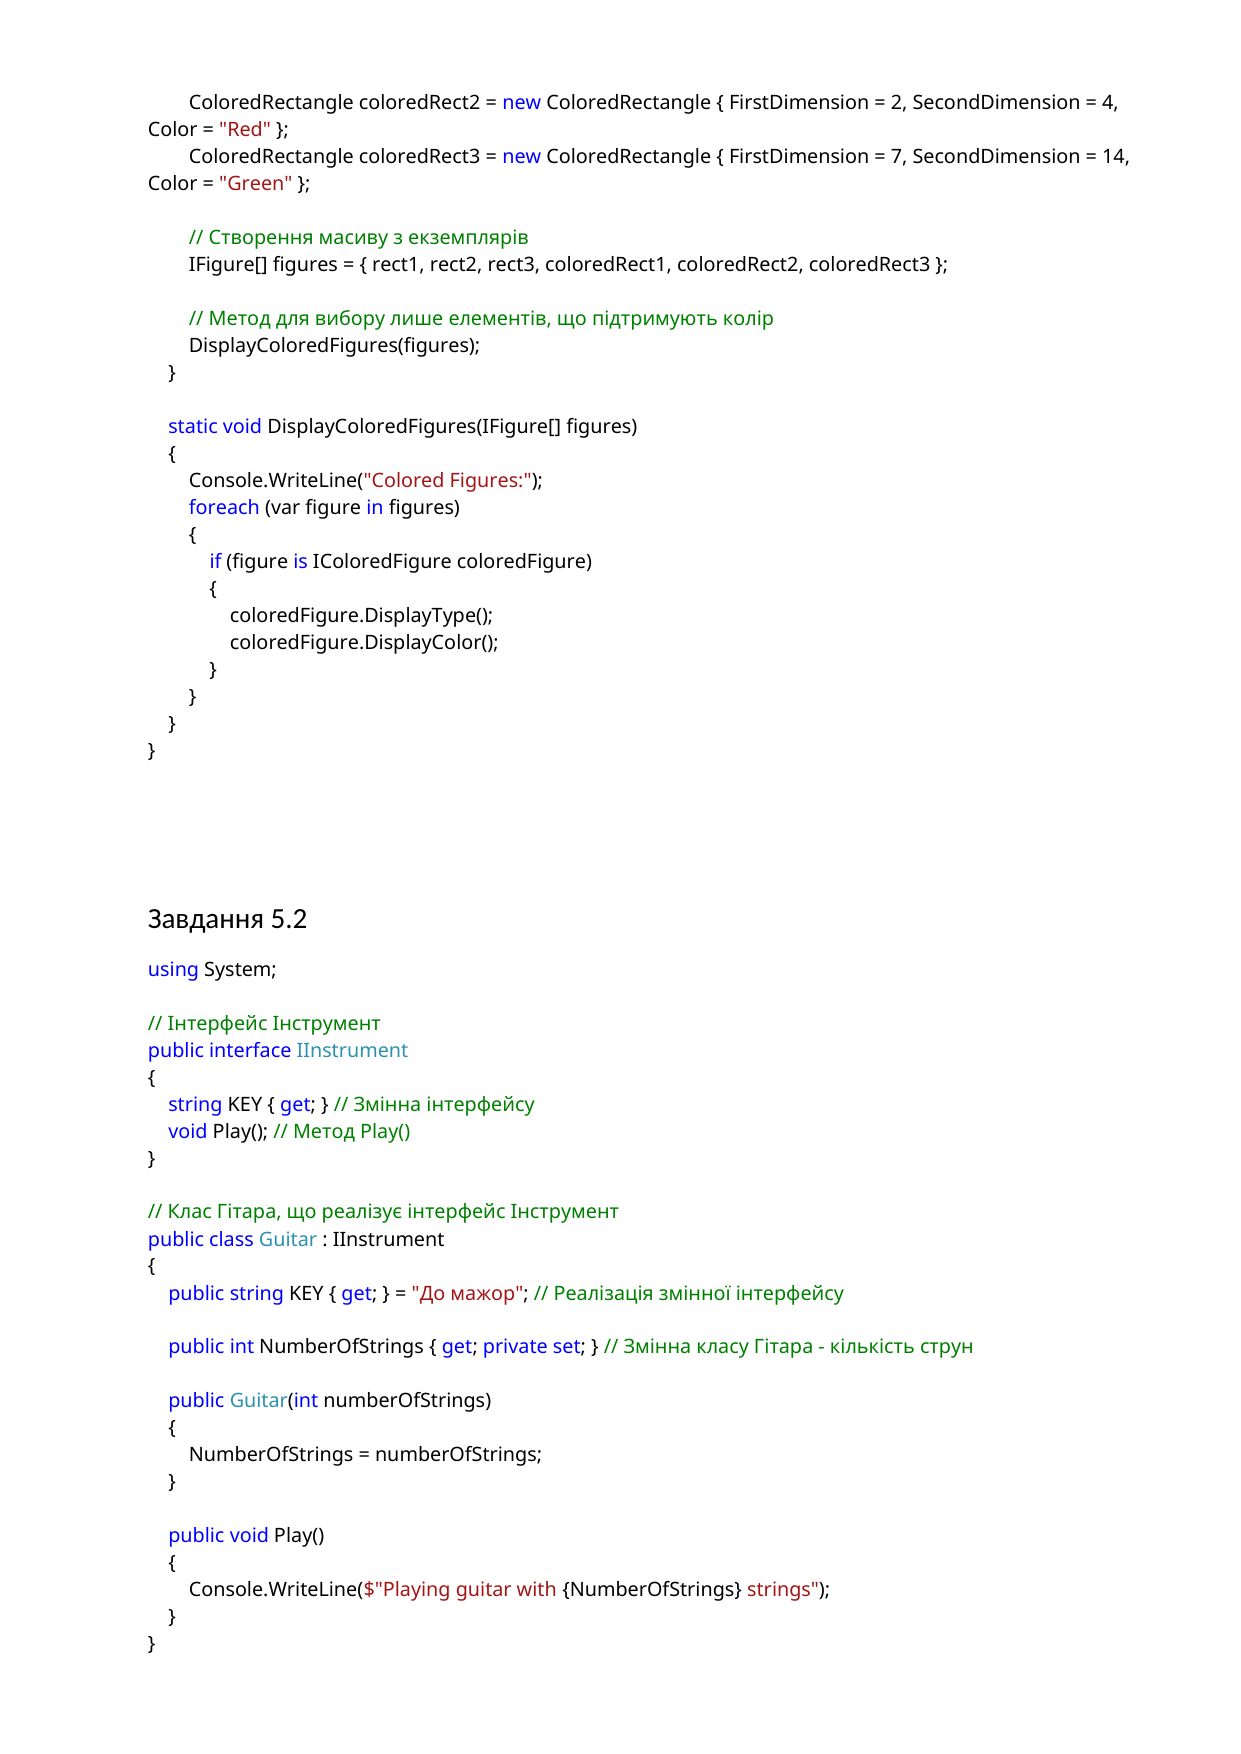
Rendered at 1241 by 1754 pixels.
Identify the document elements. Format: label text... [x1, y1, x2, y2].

text static void DisplayColoredFigures(IFigure[] figures) [148, 412, 1152, 439]
text ColoredRectangle coloredRect2 = new ColoredRectangle { FirstDimension = 2, SecondDimension = 4, Color = "Red" }; [148, 88, 1152, 142]
text foreach (var figure in figures) [148, 493, 1152, 520]
text // Інтерфейс Інструмент [148, 1009, 1152, 1036]
text } [148, 709, 1152, 736]
text { [148, 520, 1152, 547]
text Console.WriteLine("Colored Figures:"); [148, 466, 1152, 493]
text public string KEY { get; } = "До мажор"; // Реалізація змінної інтерфейсу [148, 1279, 1152, 1306]
text public interface IInstrument [148, 1036, 1152, 1063]
text } [148, 682, 1152, 709]
text } [148, 1144, 1152, 1171]
text string KEY { get; } // Змінна інтерфейсу [148, 1090, 1152, 1117]
text coloredFigure.DisplayColor(); [148, 628, 1152, 655]
text { [148, 1414, 1152, 1441]
text } [148, 1468, 1152, 1494]
text IFigure[] figures = { rect1, rect2, rect3, coloredRect1, coloredRect2, coloredRect3 }; [148, 250, 1152, 277]
text public Guitar(int numberOfStrings) [148, 1387, 1152, 1414]
text // Клас Гітара, що реалізує інтерфейс Інструмент [148, 1198, 1152, 1225]
text using System; [148, 955, 1152, 982]
text if (figure is IColoredFigure coloredFigure) [148, 547, 1152, 574]
text Завдання 5.2 [148, 900, 1152, 936]
text } [148, 1629, 1152, 1656]
text public int NumberOfStrings { get; private set; } // Змінна класу Гітара - кількість струн [148, 1333, 1152, 1360]
text { [148, 1063, 1152, 1090]
text } [148, 736, 1152, 763]
text // Створення масиву з екземплярів [148, 223, 1152, 250]
text NumberOfStrings = numberOfStrings; [148, 1441, 1152, 1468]
text { [148, 574, 1152, 601]
text } [148, 358, 1152, 385]
text { [148, 1252, 1152, 1279]
text coloredFigure.DisplayType(); [148, 601, 1152, 628]
text public class Guitar : IInstrument [148, 1225, 1152, 1252]
text } [148, 655, 1152, 682]
text Console.WriteLine($"Playing guitar with {NumberOfStrings} strings"); [148, 1576, 1152, 1602]
text void Play(); // Метод Play() [148, 1117, 1152, 1144]
text // Метод для вибору лише елементів, що підтримують колір [148, 304, 1152, 331]
text { [148, 1548, 1152, 1576]
text } [148, 1602, 1152, 1629]
text DisplayColoredFigures(figures); [148, 331, 1152, 358]
text public void Play() [148, 1522, 1152, 1548]
text { [148, 439, 1152, 466]
text ColoredRectangle coloredRect3 = new ColoredRectangle { FirstDimension = 7, SecondDimension = 14, Color = "Green" }; [148, 142, 1152, 196]
